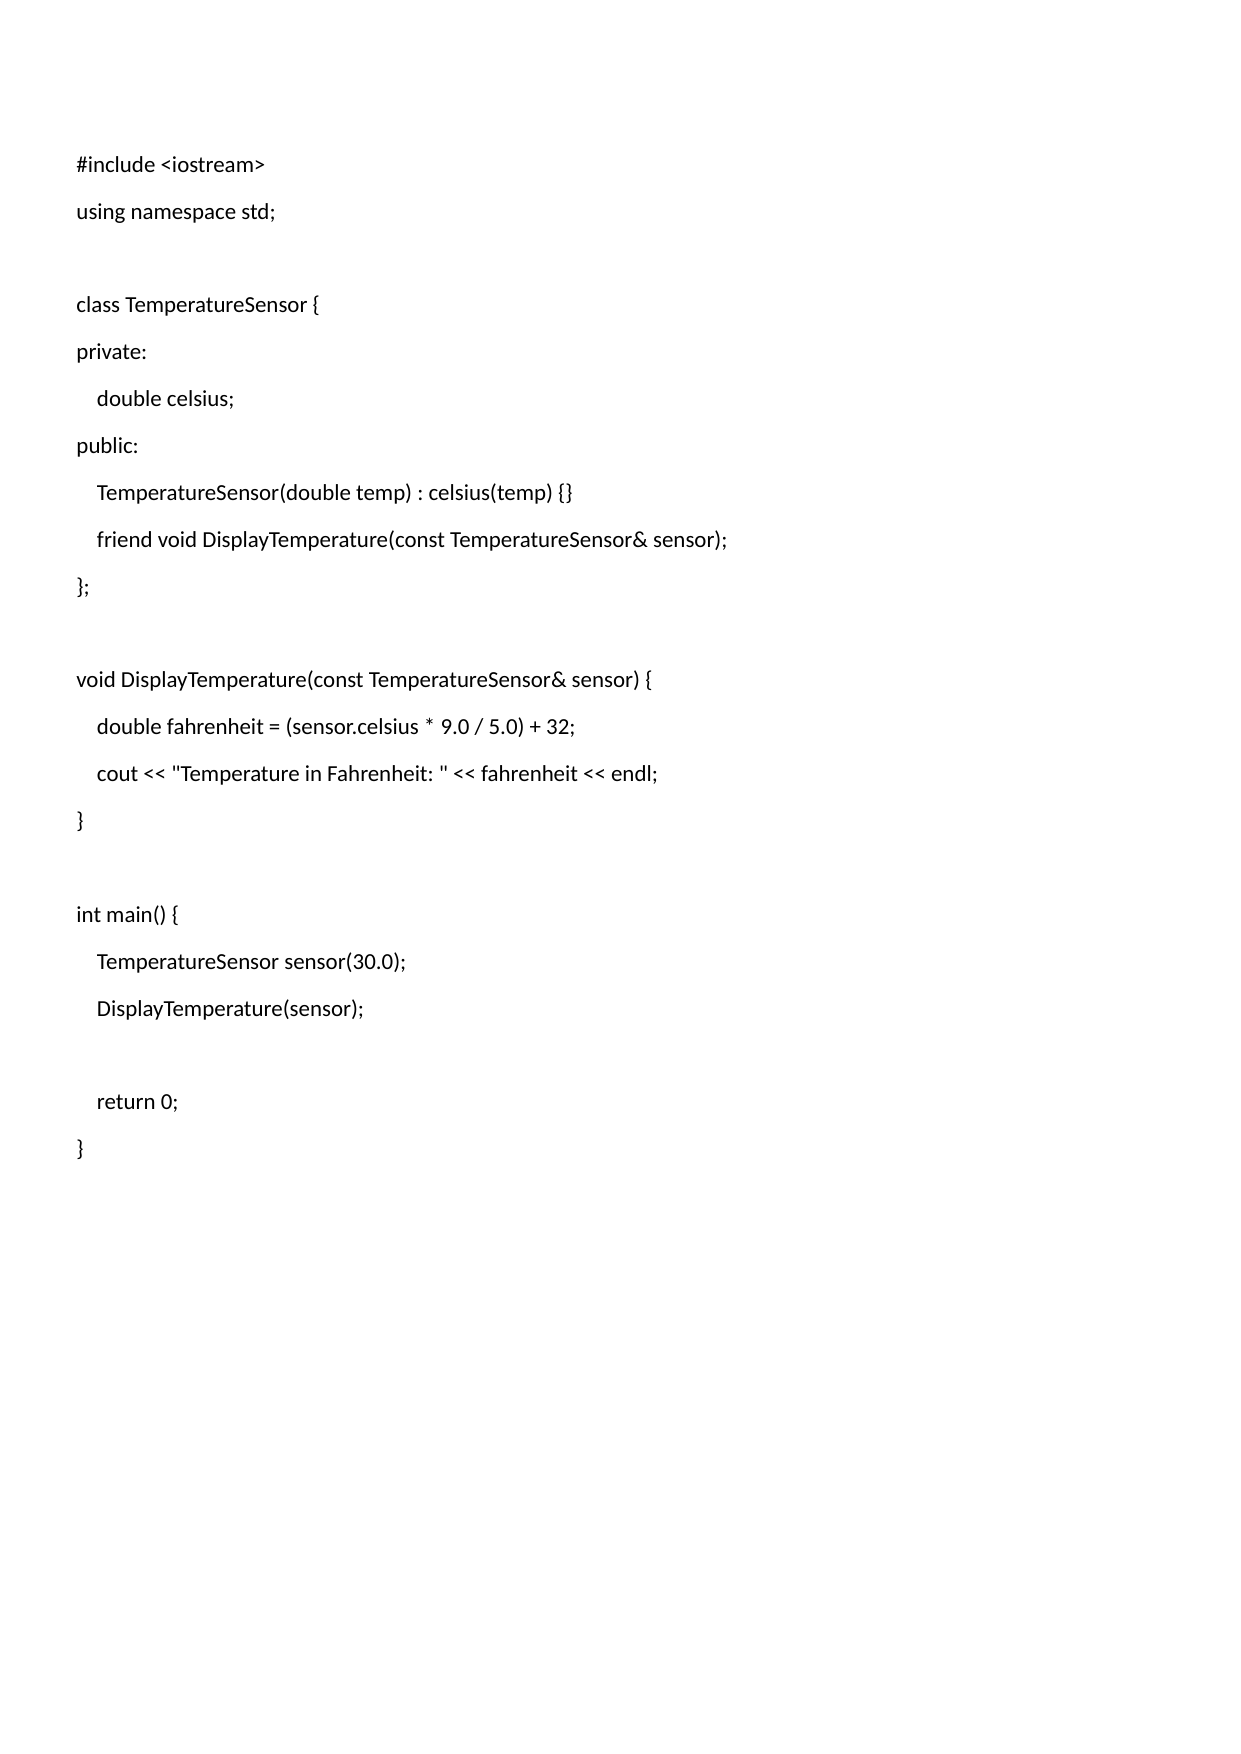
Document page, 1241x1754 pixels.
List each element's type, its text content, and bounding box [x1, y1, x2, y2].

text void DisplayTemperature(const TemperatureSensor& sensor) { [76, 666, 1154, 694]
text } [76, 1134, 1154, 1162]
text public: [76, 431, 1154, 459]
text int main() { [76, 900, 1154, 928]
text private: [76, 337, 1154, 366]
text double celsius; [76, 384, 1154, 412]
text } [76, 806, 1154, 834]
text TemperatureSensor sensor(30.0); [76, 947, 1154, 975]
text }; [76, 572, 1154, 600]
text TemperatureSensor(double temp) : celsius(temp) {} [76, 478, 1154, 506]
text DisplayTemperature(sensor); [76, 994, 1154, 1022]
text friend void DisplayTemperature(const TemperatureSensor& sensor); [76, 525, 1154, 553]
text double fahrenheit = (sensor.celsius * 9.0 / 5.0) + 32; [76, 712, 1154, 741]
text return 0; [76, 1087, 1154, 1116]
text class TemperatureSensor { [76, 291, 1154, 319]
text using namespace std; [76, 197, 1154, 225]
text #include <iostream> [76, 150, 1154, 178]
text cout << "Temperature in Fahrenheit: " << fahrenheit << endl; [76, 759, 1154, 787]
